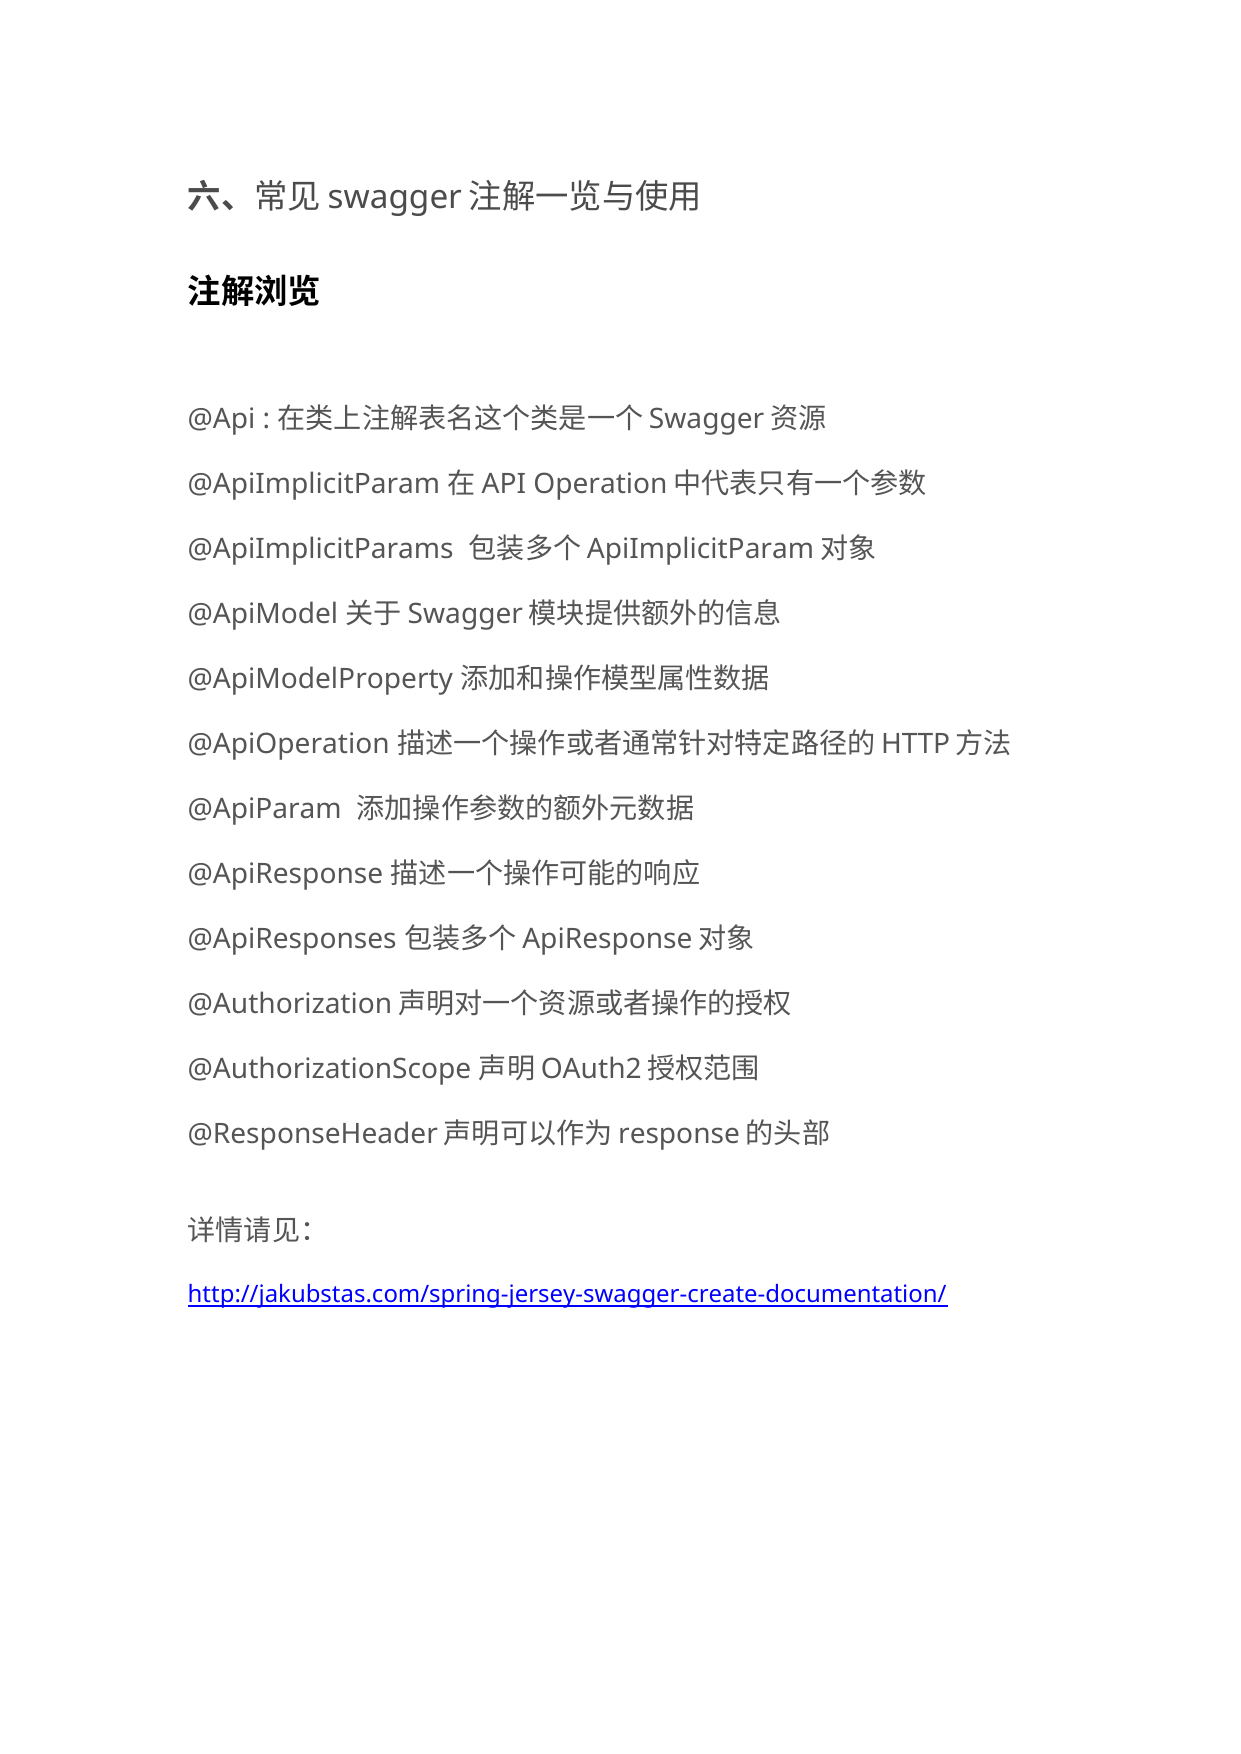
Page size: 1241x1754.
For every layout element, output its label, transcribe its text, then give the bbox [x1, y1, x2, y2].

text @ResponseHeader声明可以作为response的头部 [187, 1098, 1053, 1163]
subtitle 六、常见swagger注解一览与使用 [187, 162, 1053, 227]
text @ApiImplicitParams 包装多个ApiImplicitParam对象 [187, 513, 1053, 578]
text @ApiParam 添加操作参数的额外元数据 [187, 773, 1053, 838]
text @ApiResponses 包装多个ApiResponse对象 [187, 903, 1053, 968]
text @Api : 在类上注解表名这个类是一个Swagger资源 [187, 383, 1053, 448]
text @ApiImplicitParam 在API Operation中代表只有一个参数 [187, 448, 1053, 513]
subtitle 注解浏览 [187, 256, 1053, 321]
text @ApiResponse 描述一个操作可能的响应 [187, 838, 1053, 903]
text @Authorization声明对一个资源或者操作的授权 [187, 968, 1053, 1033]
text 详情请见： [187, 1196, 1053, 1261]
text @AuthorizationScope 声明OAuth2授权范围 [187, 1033, 1053, 1098]
text @ApiOperation 描述一个操作或者通常针对特定路径的HTTP方法 [187, 708, 1053, 773]
text @ApiModelProperty 添加和操作模型属性数据 [187, 643, 1053, 708]
text http://jakubstas.com/spring-jersey-swagger-create-documentation/ [187, 1261, 1053, 1326]
text @ApiModel 关于Swagger模块提供额外的信息 [187, 578, 1053, 643]
